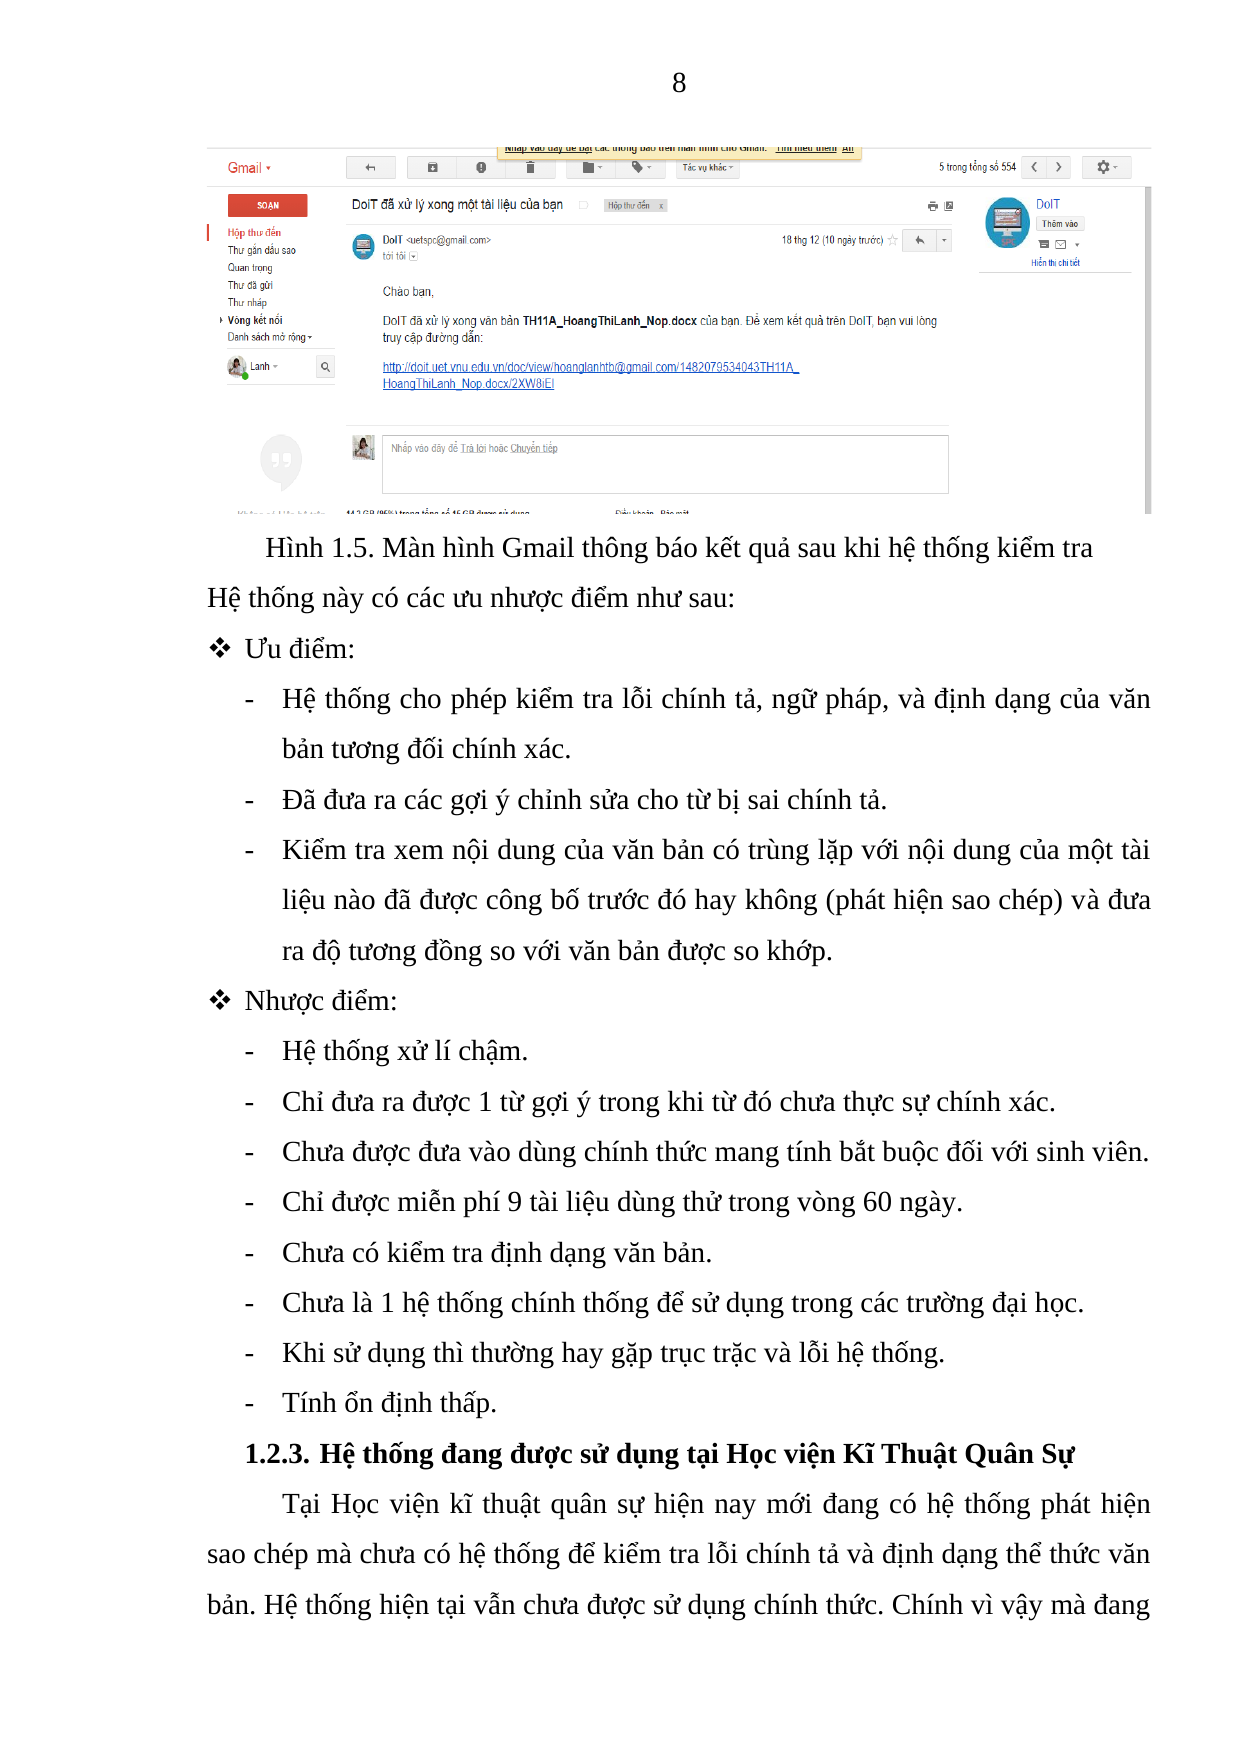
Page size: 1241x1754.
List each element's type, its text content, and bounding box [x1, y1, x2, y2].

list Chưa được đưa vào dùng chính thức mang tính bắt buộc đối với sinh viên. [244, 1134, 1152, 1168]
list Tính ổn định thấp. [244, 1386, 1152, 1419]
list Ưu điểm: [207, 631, 1152, 664]
text Hệ thống này có các ưu nhược điểm như sau: [207, 580, 1152, 614]
list Kiểm tra xem nội dung của văn bản có trùng lặp với nội dung của một tài liệu nào đã được công bố trước đó hay không (phát hiện sao chép) và đưa ra độ tương đồng so với văn bản được so khớp. [244, 832, 1152, 966]
list Hệ thống cho phép kiểm tra lỗi chính tả, ngữ pháp, và định dạng của văn bản tương đối chính xác. [244, 681, 1152, 765]
list Đã đưa ra các gợi ý chỉnh sửa cho từ bị sai chính tả. [244, 782, 1152, 815]
list Chỉ được miễn phí 9 tài liệu dùng thử trong vòng 60 ngày. [244, 1184, 1152, 1218]
text Hình 1.5. Màn hình Gmail thông báo kết quả sau khi hệ thống kiểm tra [207, 530, 1152, 564]
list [207, 1486, 1152, 1620]
list Chỉ đưa ra được 1 từ gợi ý trong khi từ đó chưa thực sự chính xác. [244, 1084, 1152, 1117]
list Chưa có kiểm tra định dạng văn bản. [244, 1235, 1152, 1268]
list Chưa là 1 hệ thống chính thống để sử dụng trong các trường đại học. [244, 1285, 1152, 1318]
list Hệ thống xử lí chậm. [244, 1033, 1152, 1067]
list Khi sử dụng thì thường hay gặp trục trặc và lỗi hệ thống. [244, 1335, 1152, 1369]
picture [206, 147, 1152, 514]
list Hệ thống đang được sử dụng tại Học viện Kĩ Thuật Quân Sự [244, 1436, 1152, 1469]
list Nhược điểm: [207, 983, 1152, 1017]
